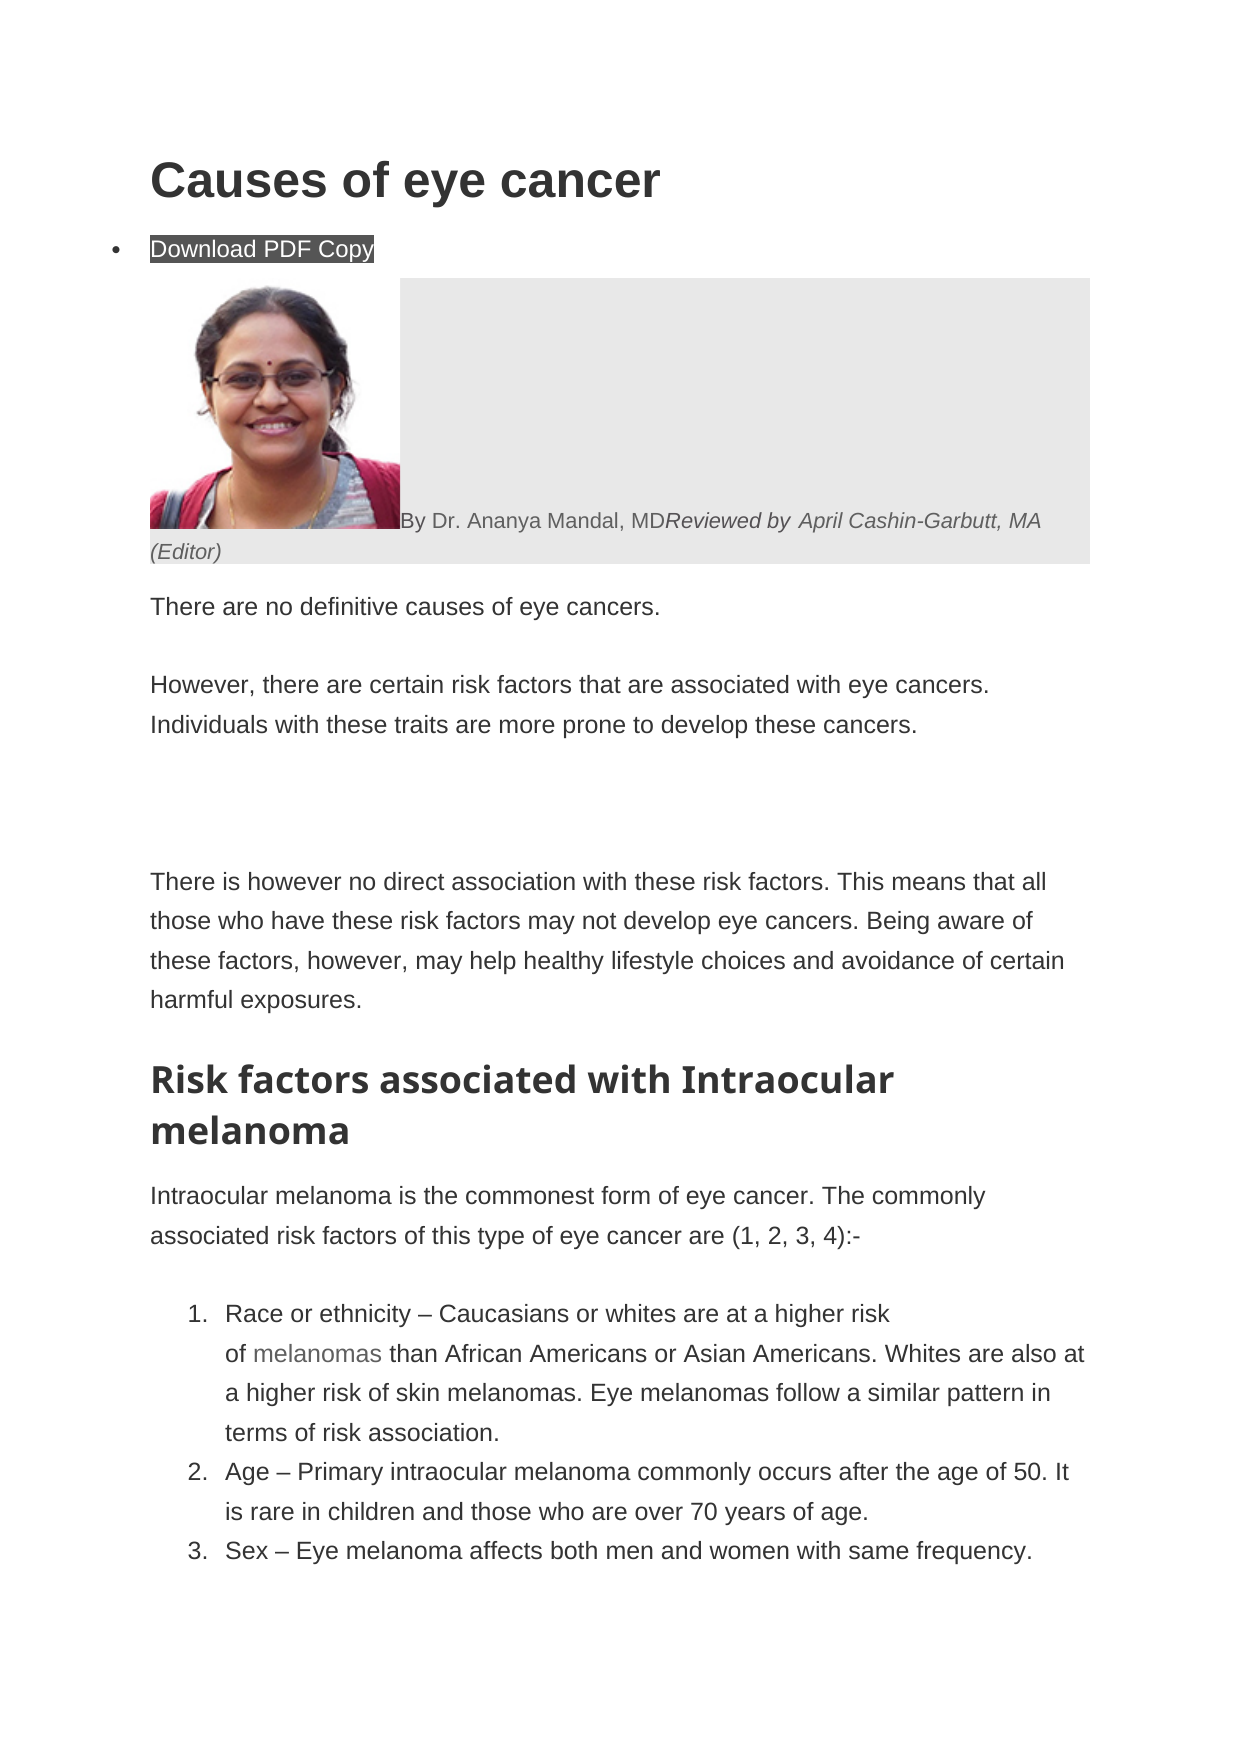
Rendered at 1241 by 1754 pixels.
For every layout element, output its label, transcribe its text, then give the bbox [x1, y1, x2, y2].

list Race or ethnicity – Caucasians or whites are at a higher risk of melanomas than African Americans or Asian Americans. Whites are also at a higher risk of skin melanomas. Eye melanomas follow a similar pattern in terms of risk association. [187, 1289, 1090, 1447]
text However, there are certain risk factors that are associated with eye cancers. Individuals with these traits are more prone to develop these cancers. [150, 659, 1090, 738]
list Age – Primary intraocular melanoma commonly occurs after the age of 50. It is rare in children and those who are over 70 years of age. [187, 1447, 1090, 1526]
text There is however no direct association with these risk factors. This means that all those who have these risk factors may not develop eye cancers. Being aware of these factors, however, may help healthy lifestyle choices and avoidance of certain harmful exposures. [150, 856, 1090, 1014]
list Sex – Eye melanoma affects both men and women with same frequency. [187, 1526, 1090, 1565]
text Intraocular melanoma is the commonest form of eye cancer. The commonly associated risk factors of this type of eye cancer are (1, 2, 3, 4):- [150, 1171, 1090, 1249]
list Download PDF Copy [112, 223, 1090, 263]
text By Dr. Ananya Mandal, MDReviewed by April Cashin-Garbutt, MA (Editor) [150, 278, 1090, 564]
text Causes of eye cancer [150, 150, 1090, 207]
text There are no definitive causes of eye cancers. [150, 581, 1090, 620]
picture [150, 278, 400, 529]
text Risk factors associated with Intraocular melanoma [150, 1053, 1090, 1155]
